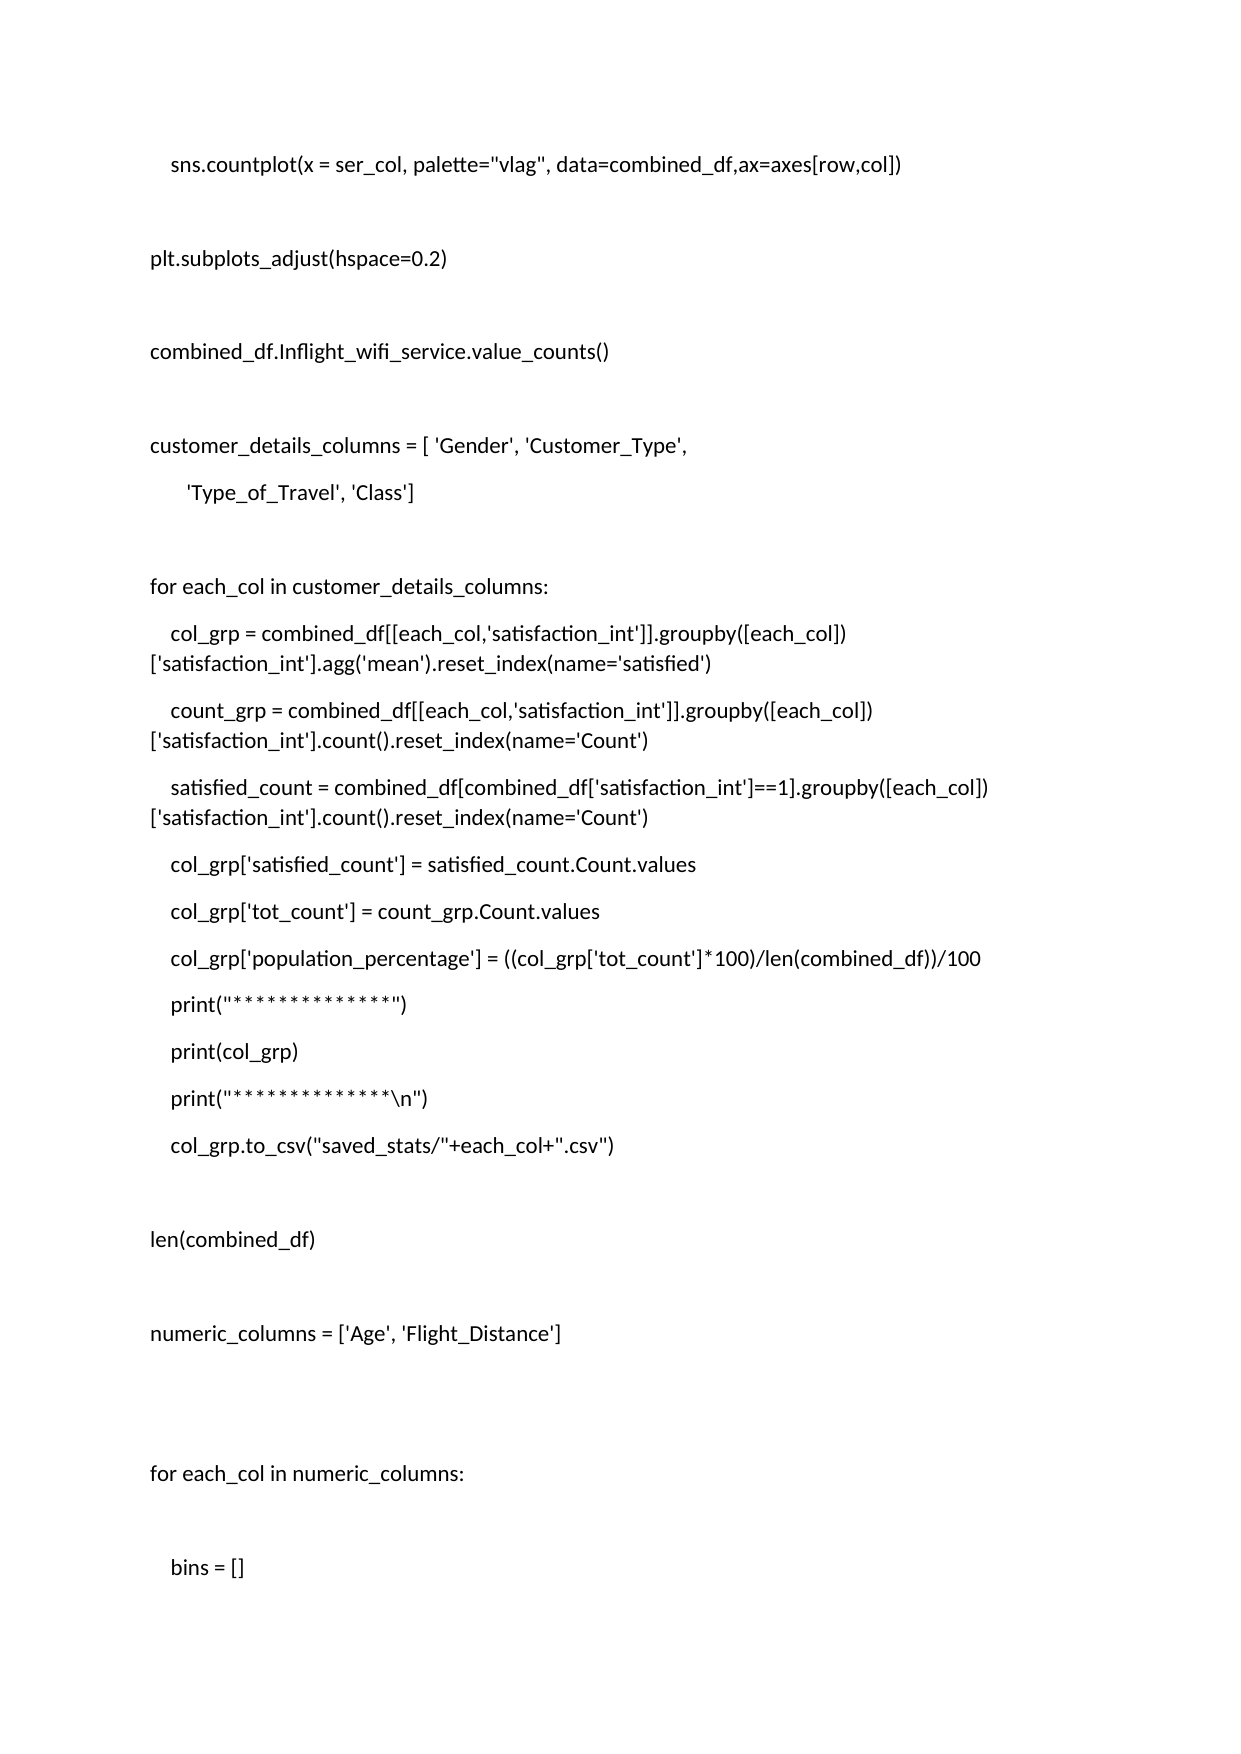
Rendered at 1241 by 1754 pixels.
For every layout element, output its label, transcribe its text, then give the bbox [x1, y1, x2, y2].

text for each_col in customer_details_columns: [150, 572, 1090, 600]
text print("**************\n") [150, 1084, 1090, 1112]
text col_grp = combined_df[[each_col,'satisfaction_int']].groupby([each_col])['satisfaction_int'].agg('mean').reset_index(name='satisfied') [150, 619, 1090, 677]
text col_grp['tot_count'] = count_grp.Count.values [150, 897, 1090, 925]
text combined_df.Inflight_wifi_service.value_counts() [150, 337, 1090, 366]
text satisfied_count = combined_df[combined_df['satisfaction_int']==1].groupby([each_col])['satisfaction_int'].count().reset_index(name='Count') [150, 773, 1090, 831]
text plt.subplots_adjust(hspace=0.2) [150, 244, 1090, 272]
text len(combined_df) [150, 1225, 1090, 1253]
text col_grp['population_percentage'] = ((col_grp['tot_count']*100)/len(combined_df))/100 [150, 944, 1090, 972]
text count_grp = combined_df[[each_col,'satisfaction_int']].groupby([each_col])['satisfaction_int'].count().reset_index(name='Count') [150, 696, 1090, 754]
text customer_details_columns = [ 'Gender', 'Customer_Type', [150, 431, 1090, 459]
text col_grp.to_csv("saved_stats/"+each_col+".csv") [150, 1131, 1090, 1159]
text sns.countplot(x = ser_col, palette="vlag", data=combined_df,ax=axes[row,col]) [150, 150, 1090, 178]
text bins = [] [150, 1553, 1090, 1581]
text col_grp['satisfied_count'] = satisfied_count.Count.values [150, 850, 1090, 878]
text numeric_columns = ['Age', 'Flight_Distance'] [150, 1319, 1090, 1347]
text print("**************") [150, 991, 1090, 1019]
text 'Type_of_Travel', 'Class'] [150, 478, 1090, 506]
text for each_col in numeric_columns: [150, 1459, 1090, 1487]
text print(col_grp) [150, 1037, 1090, 1066]
